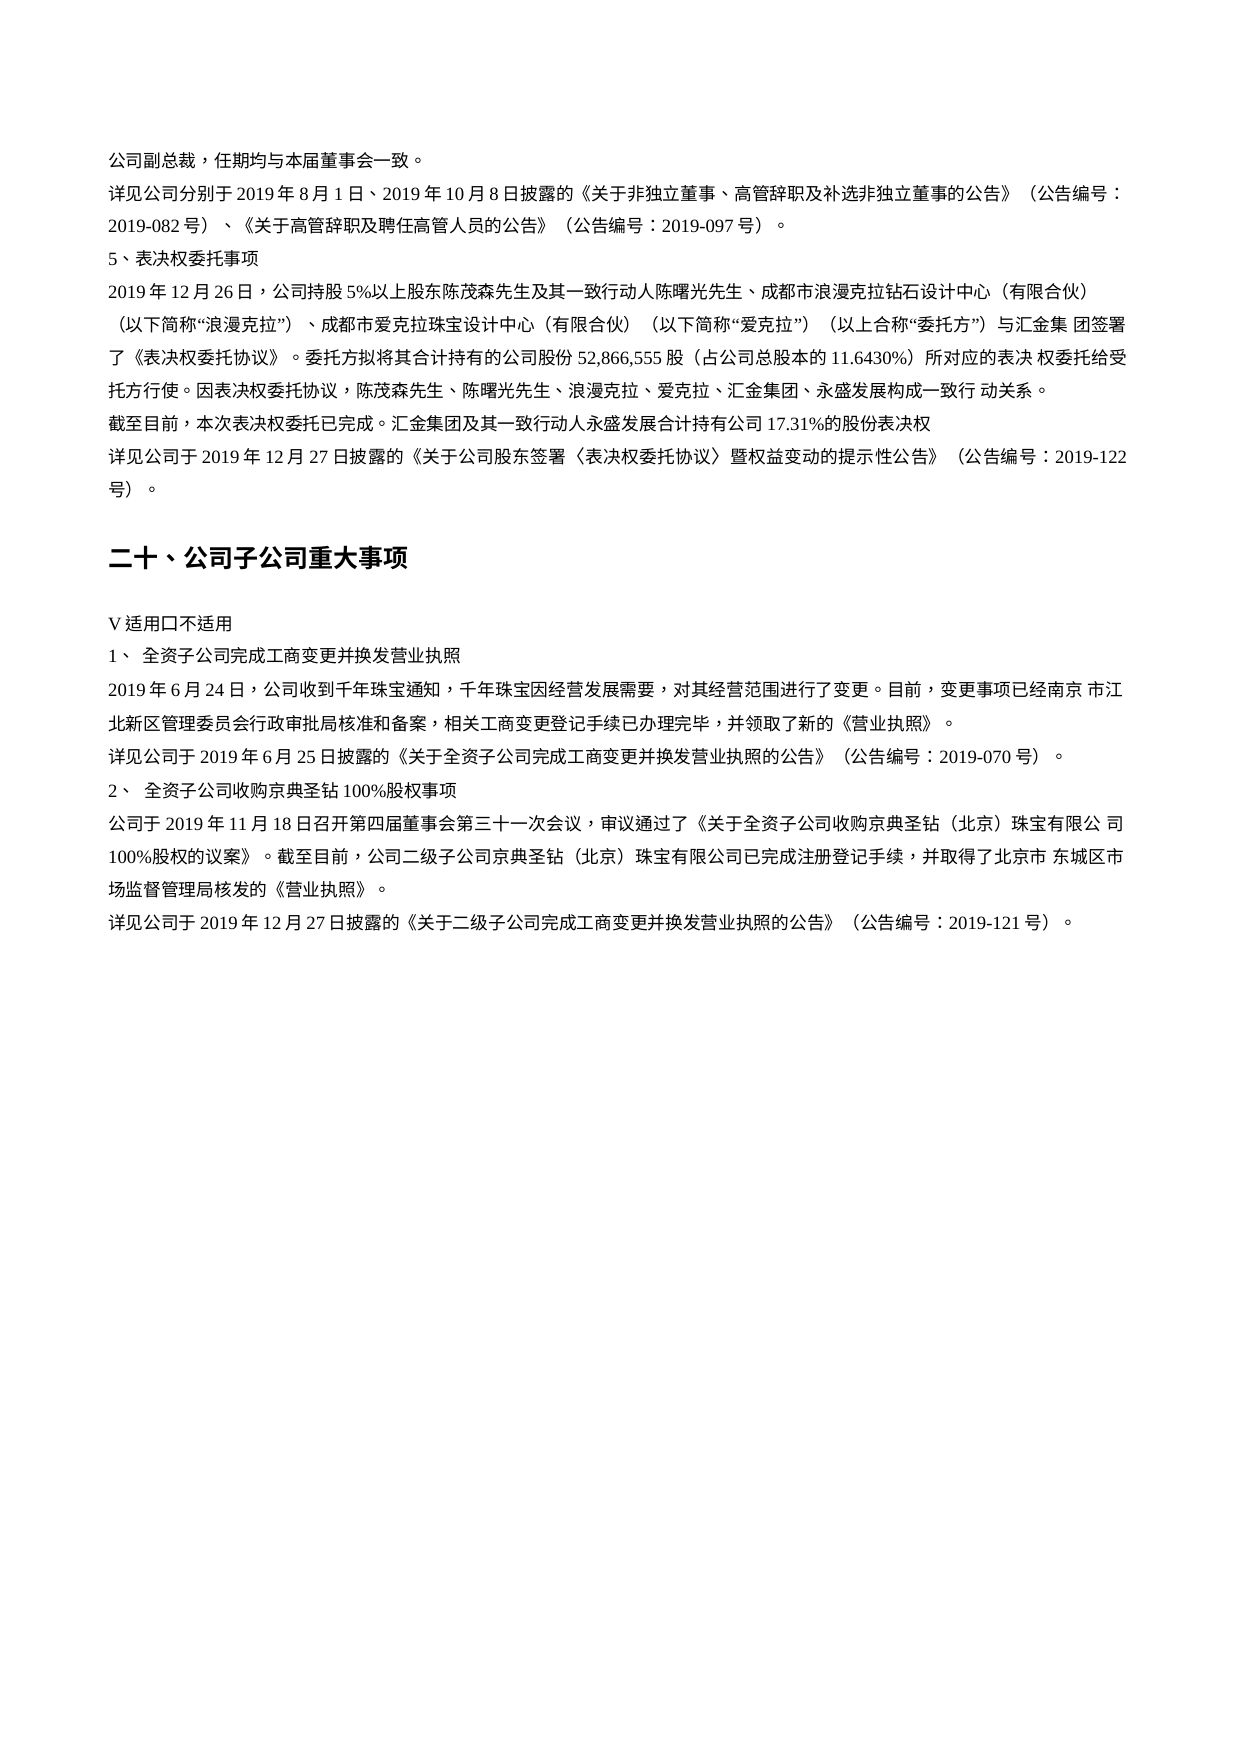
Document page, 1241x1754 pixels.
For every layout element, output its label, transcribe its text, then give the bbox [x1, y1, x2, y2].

text 2019年6月24日，公司收到千年珠宝通知，千年珠宝因经营发展需要，对其经营范围进行了变更。目前，变更事项已经南京 市江北新区管理委员会行政审批局核准和备案，相关工商变更登记手续已办理完毕，并领取了新的《营业执照》。 [108, 669, 1127, 737]
text 1、 全资子公司完成工商变更并换发营业执照 [108, 637, 1127, 669]
text 详见公司于2019年6月25日披露的《关于全资子公司完成工商变更并换发营业执照的公告》（公告编号：2019-070号）。 [108, 737, 1127, 771]
subtitle 二十、公司子公司重大事项 [108, 540, 1127, 574]
text 公司于2019年11月18日召开第四届董事会第三十一次会议，审议通过了《关于全资子公司收购京典圣钻（北京）珠宝有限公 司100%股权的议案》。截至目前，公司二级子公司京典圣钻（北京）珠宝有限公司已完成注册登记手续，并取得了北京市 东城区市场监督管理局核发的《营业执照》。 [108, 804, 1127, 903]
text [108, 141, 1127, 174]
text V适用口不适用 [108, 604, 1127, 637]
text （以下简称“浪漫克拉”）、成都市爱克拉珠宝设计中心（有限合伙）（以下简称“爱克拉”）（以上合称“委托方”）与汇金集 团签署了《表决权委托协议》。委托方拟将其合计持有的公司股份52,866,555股（占公司总股本的11.6430%）所对应的表决 权委托给受托方行使。因表决权委托协议，陈茂森先生、陈曙光先生、浪漫克拉、爱克拉、汇金集团、永盛发展构成一致行 动关系。 [108, 305, 1127, 404]
text 2019年12月26日，公司持股5%以上股东陈茂森先生及其一致行动人陈曙光先生、成都市浪漫克拉钻石设计中心（有限合伙） [108, 272, 1127, 305]
text 2、 全资子公司收购京典圣钻100%股权事项 [108, 771, 1127, 804]
text 5、表决权委托事项 [108, 239, 1127, 272]
text 详见公司于2019年12月27日披露的《关于二级子公司完成工商变更并换发营业执照的公告》（公告编号：2019-121号）。 [108, 903, 1127, 936]
text 详见公司分别于2019年8月1日、2019年10月8日披露的《关于非独立董事、高管辞职及补选非独立董事的公告》（公告编号： 2019-082号）、《关于高管辞职及聘任高管人员的公告》（公告编号：2019-097号）。 [108, 174, 1127, 239]
text 截至目前，本次表决权委托已完成。汇金集团及其一致行动人永盛发展合计持有公司17.31%的股份表决权 [108, 404, 1127, 437]
text 详见公司于2019年12月27日披露的《关于公司股东签署〈表决权委托协议〉暨权益变动的提示性公告》（公告编号：2019-122 号）。 [108, 437, 1127, 503]
